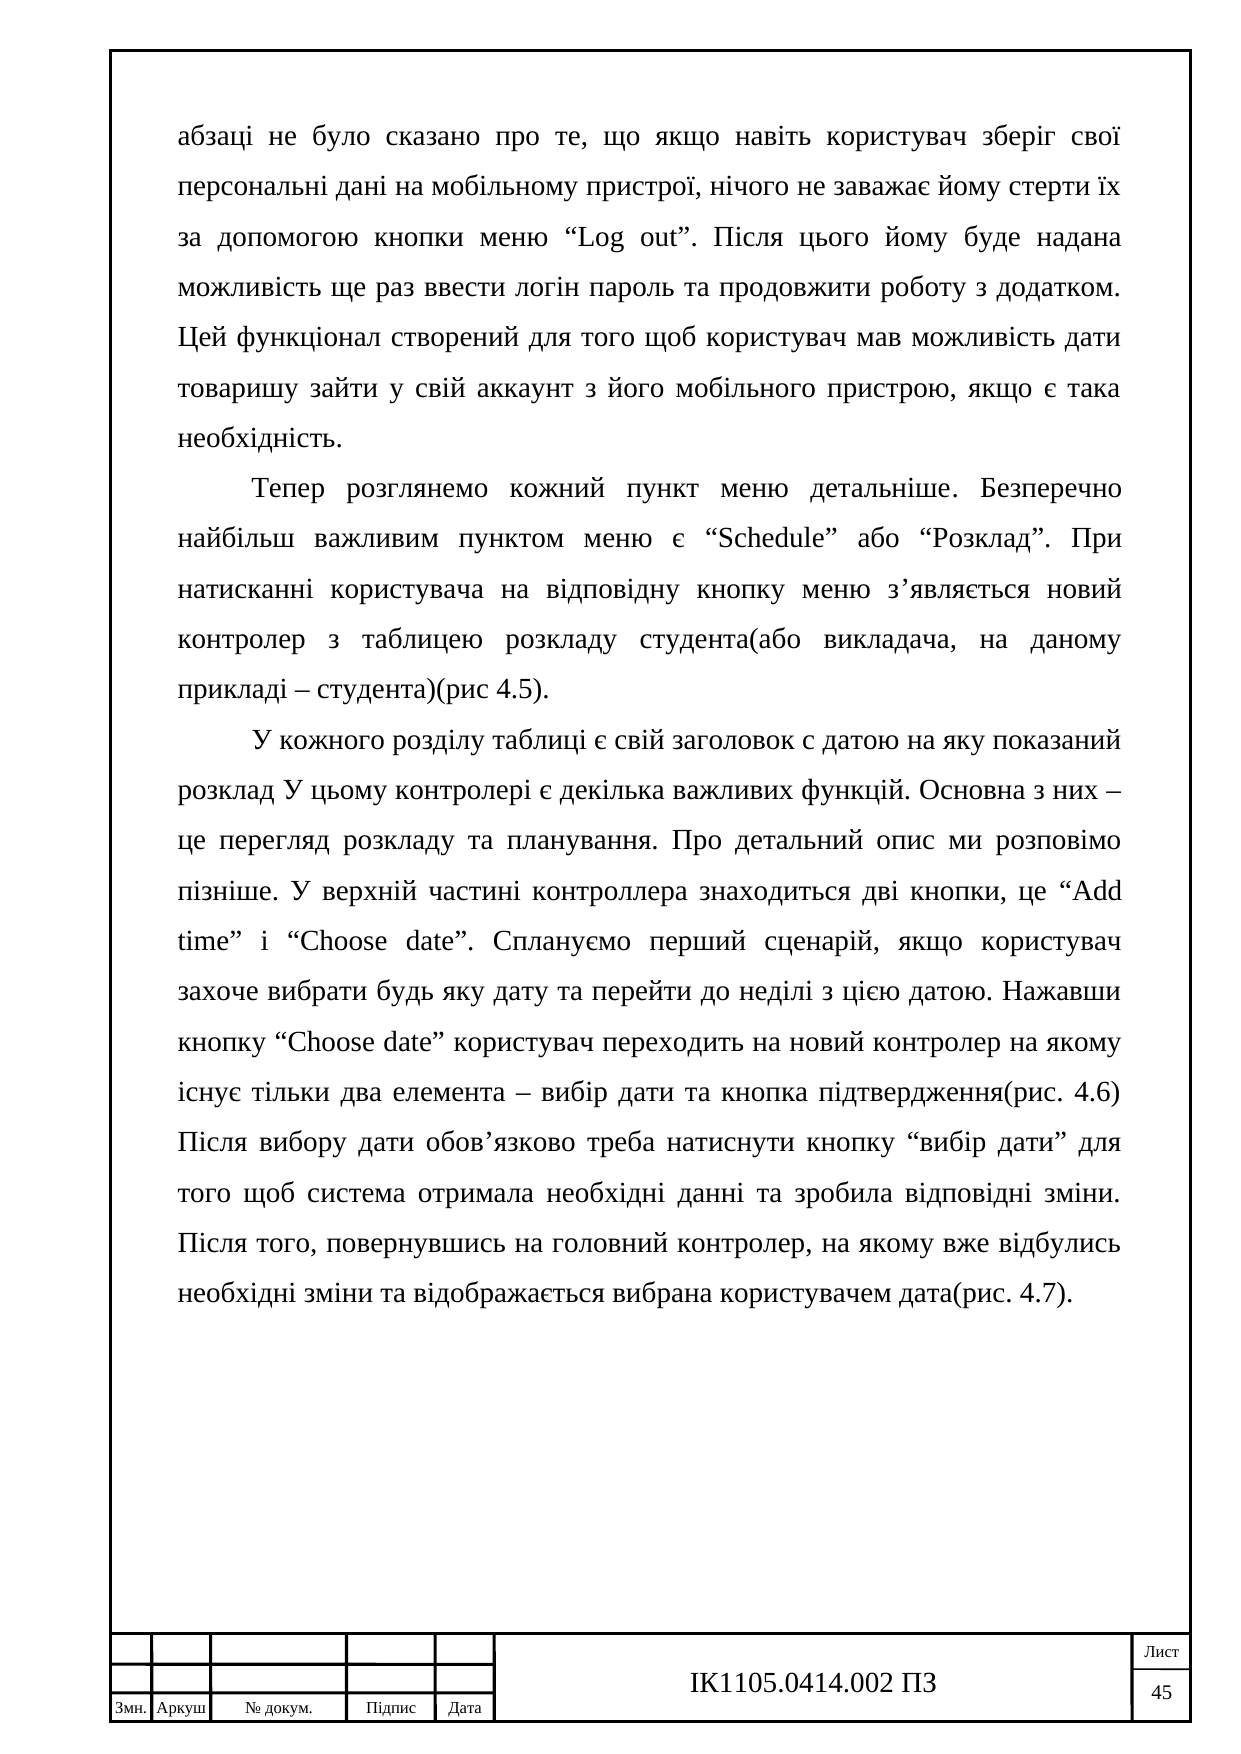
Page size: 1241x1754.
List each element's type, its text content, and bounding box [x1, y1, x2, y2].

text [177, 118, 1122, 453]
text Тепер розглянемо кожний пункт меню детальніше. Безперечно найбільш важливим пунктом меню є “Schedule” або “Розклад”. При натисканні користувача на відповідну кнопку меню з’являється новий контролер з таблицею розкладу студента(або викладача, на даному прикладі – студента)(рис 4.5). [177, 470, 1122, 705]
text У кожного розділу таблиці є свій заголовок с датою на яку показаний розклад У цьому контролері є декілька важливих функцій. Основна з них – це перегляд розкладу та планування. Про детальний опис ми розповімо пізніше. У верхній частині контроллера знаходиться дві кнопки, це “Add time” і “Choose date”. Сплануємо перший сценарій, якщо користувач захоче вибрати будь яку дату та перейти до неділі з цією датою. Нажавши кнопку “Choose date” користувач переходить на новий контролер на якому існує тільки два елемента – вибір дати та кнопка підтвердження(рис. 4.6) Після вибору дати обов’язково треба натиснути кнопку “вибір дати” для того щоб система отримала необхідні данні та зробила відповідні зміни. Після того, повернувшись на головний контролер, на якому вже відбулись необхідні зміни та відображається вибрана користувачем дата(рис. 4.7). [177, 722, 1122, 1309]
